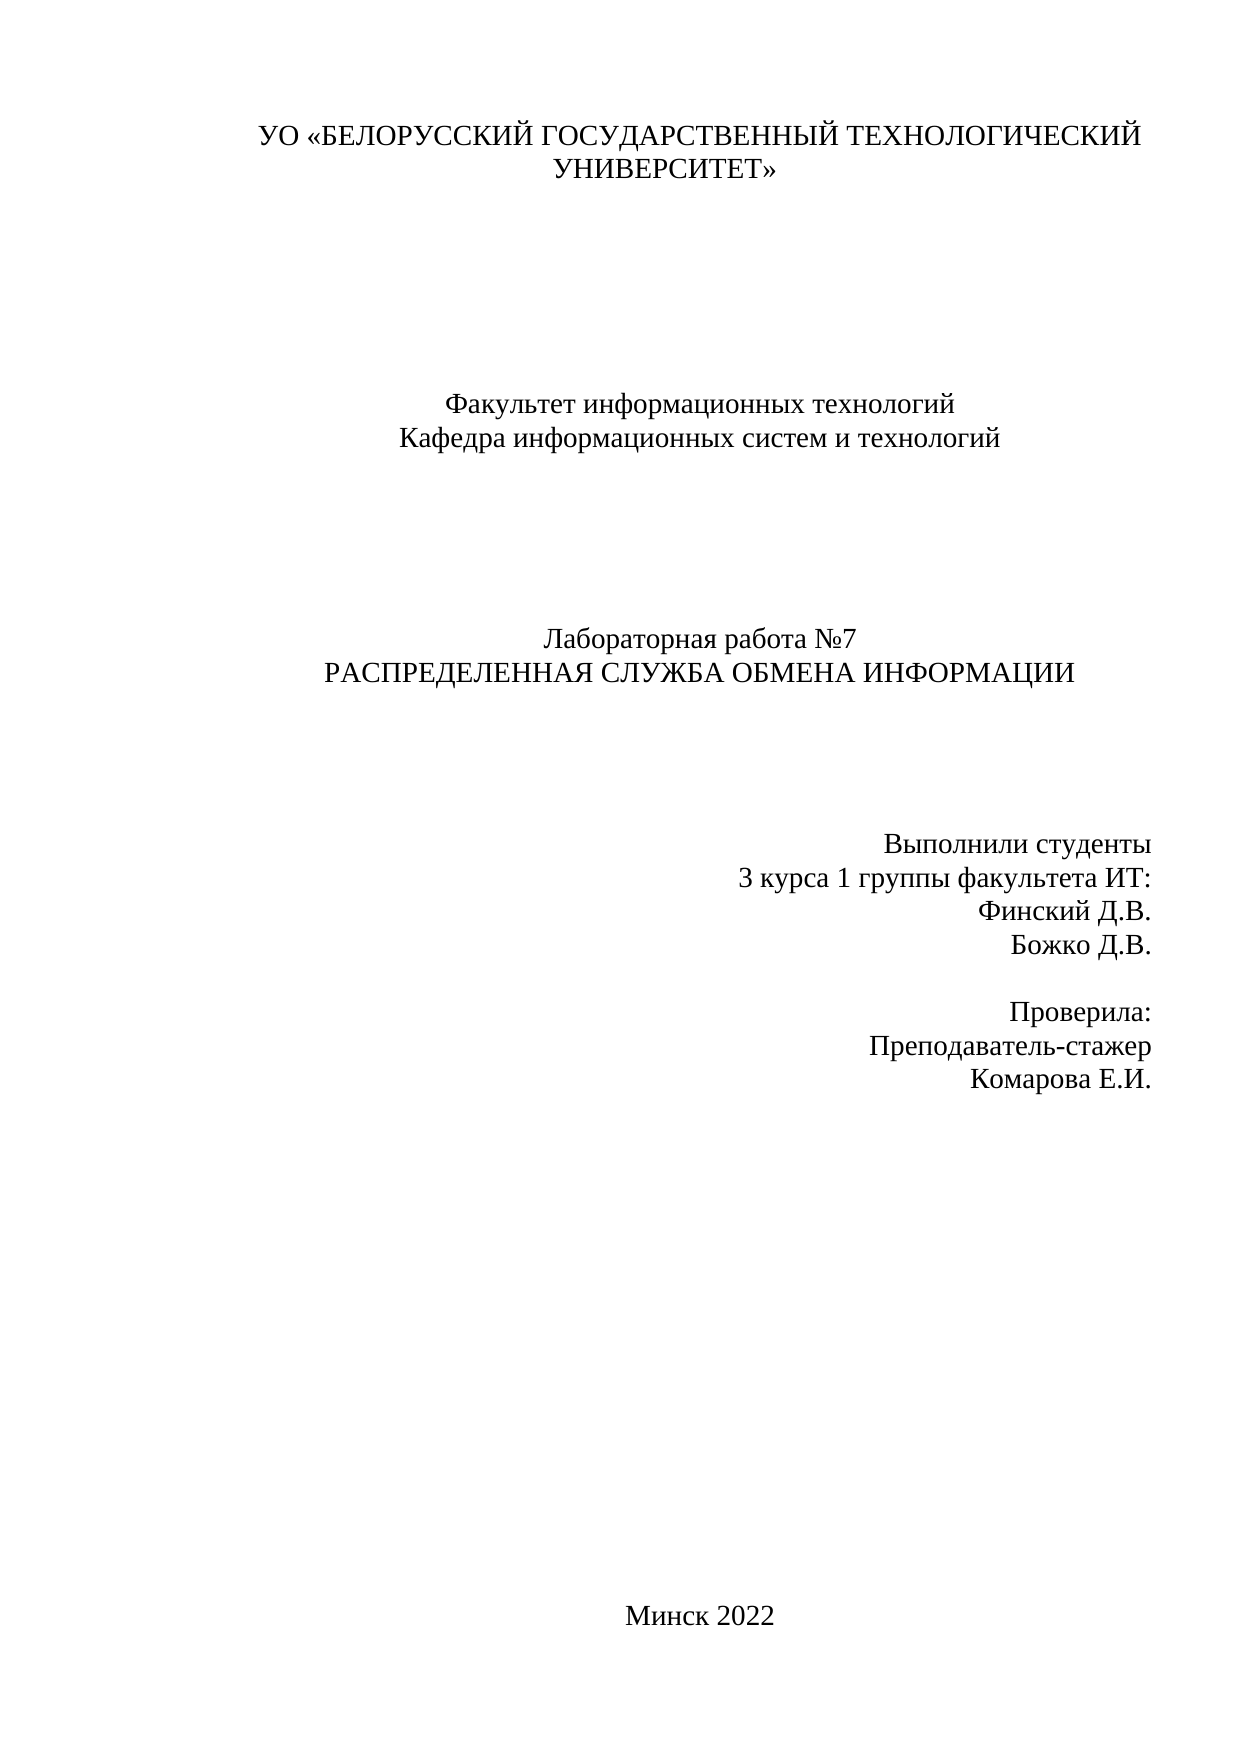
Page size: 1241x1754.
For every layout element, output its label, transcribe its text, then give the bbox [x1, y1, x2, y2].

text Лабораторная работа №7 [177, 621, 1152, 655]
text УО «БЕЛОРУССКИЙ ГОСУДАРСТВЕННЫЙ ТЕХНОЛОГИЧЕСКИЙ УНИВЕРСИТЕТ» [177, 118, 1152, 185]
text 3 курса 1 группы факультета ИТ: [177, 860, 1152, 893]
text Финский Д.В. [177, 893, 1152, 927]
text Минск 2022 [177, 1598, 1152, 1631]
text Кафедра информационных систем и технологий [177, 420, 1152, 453]
text Проверила: [177, 994, 1152, 1028]
text Преподаватель-стажер [177, 1028, 1152, 1061]
text Выполнили студенты [177, 826, 1152, 860]
text Комарова Е.И. [177, 1061, 1152, 1095]
title РАСПРЕДЕЛЕННАЯ СЛУЖБА ОБМЕНА ИНФОРМАЦИИ [177, 655, 1152, 688]
text Факультет информационных технологий [177, 386, 1152, 420]
text Божко Д.В. [177, 927, 1152, 961]
